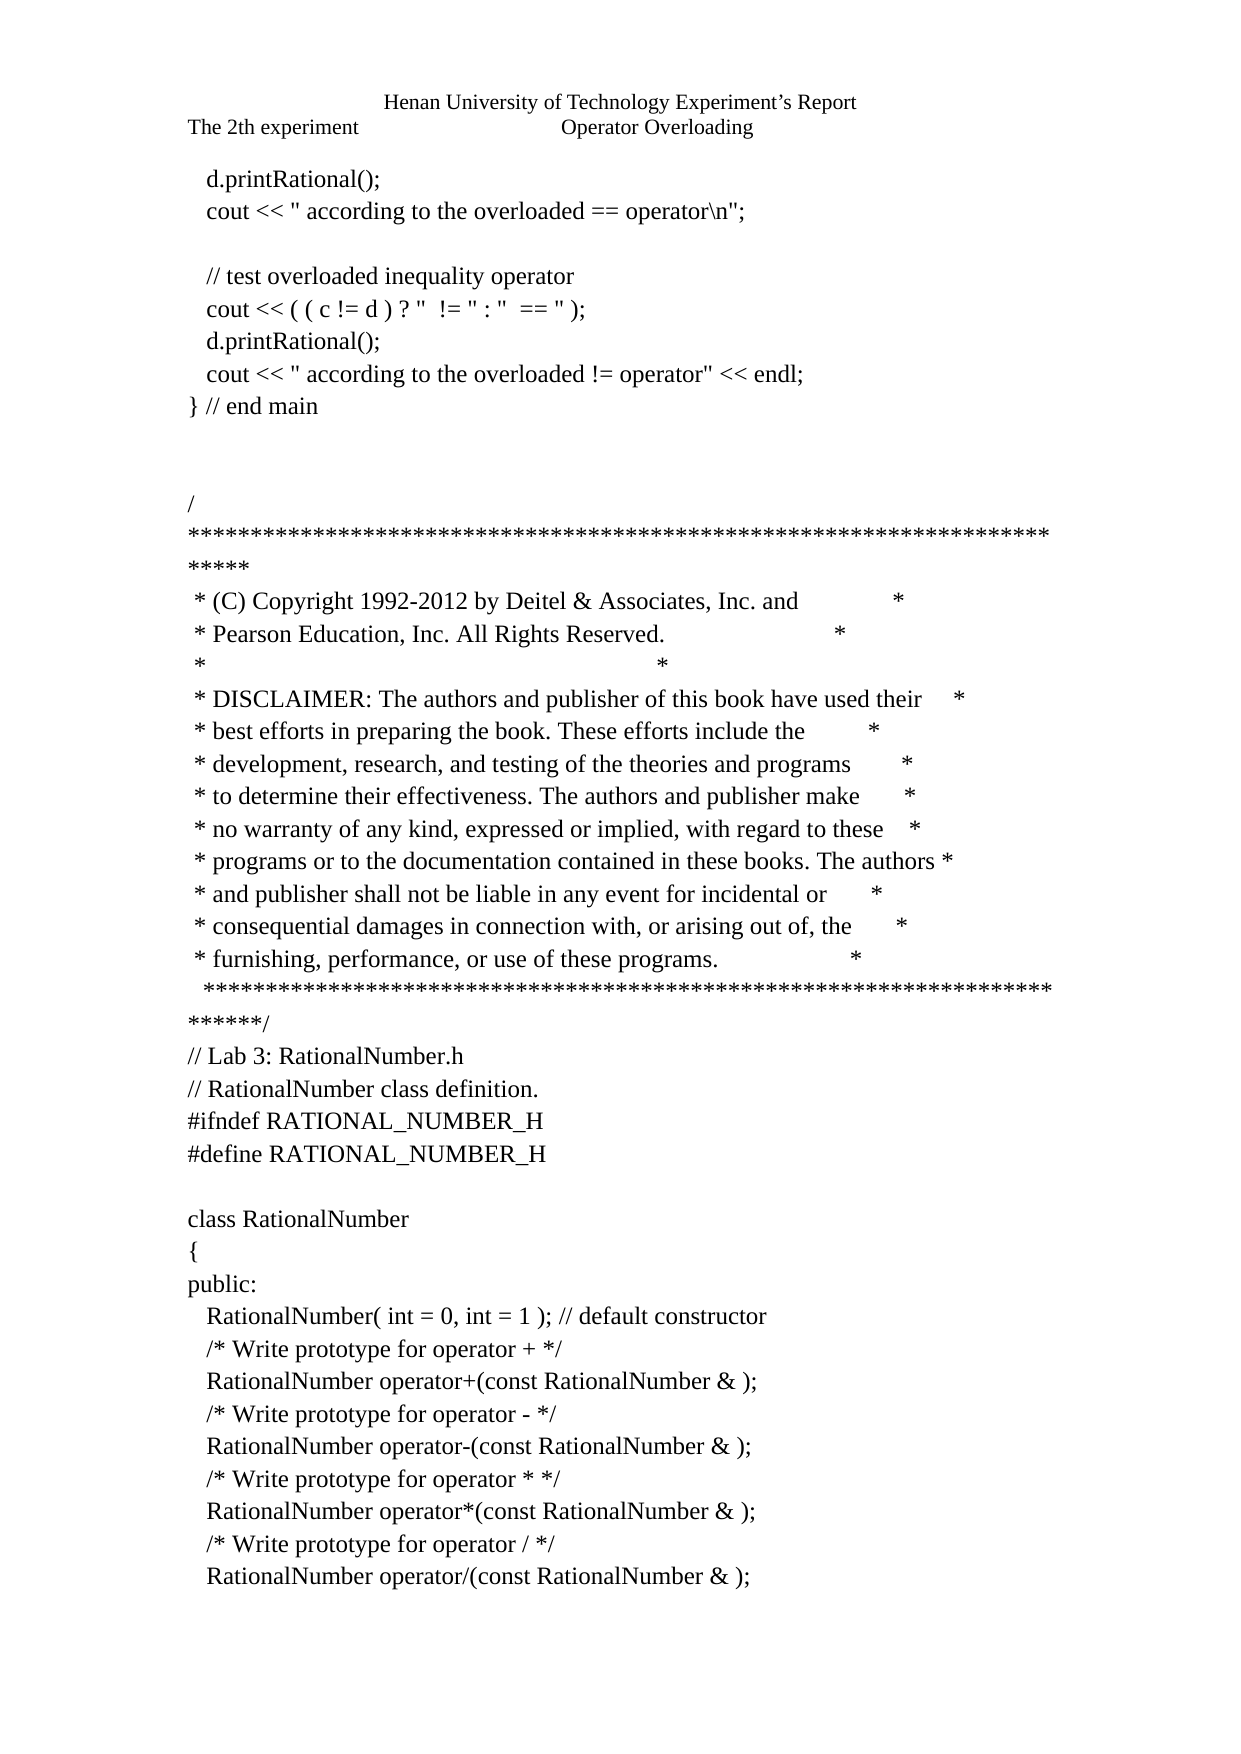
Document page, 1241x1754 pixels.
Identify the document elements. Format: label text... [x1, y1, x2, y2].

text **************************************************************************/ [187, 974, 1053, 1039]
text * furnishing, performance, or use of these programs. * [187, 942, 1053, 974]
text // RationalNumber class definition. [187, 1072, 1053, 1104]
text } // end main [187, 389, 1053, 422]
text * consequential damages in connection with, or arising out of, the * [187, 909, 1053, 942]
text RationalNumber operator+(const RationalNumber & ); [187, 1364, 1053, 1397]
text class RationalNumber [187, 1202, 1053, 1234]
text d.printRational(); [187, 324, 1053, 357]
text { [187, 1234, 1053, 1267]
text cout << " according to the overloaded != operator" << endl; [187, 357, 1053, 389]
text cout << ( ( c != d ) ? " != " : " == " ); [187, 292, 1053, 324]
text d.printRational(); [187, 162, 1053, 194]
text /************************************************************************** [187, 487, 1053, 584]
text #define RATIONAL_NUMBER_H [187, 1137, 1053, 1169]
text RationalNumber( int = 0, int = 1 ); // default constructor [187, 1299, 1053, 1332]
text * and publisher shall not be liable in any event for incidental or * [187, 877, 1053, 909]
text RationalNumber operator-(const RationalNumber & ); [187, 1429, 1053, 1462]
text // Lab 3: RationalNumber.h [187, 1039, 1053, 1072]
text * DISCLAIMER: The authors and publisher of this book have used their * [187, 682, 1053, 714]
text RationalNumber operator/(const RationalNumber & ); [187, 1559, 1053, 1592]
text * to determine their effectiveness. The authors and publisher make * [187, 779, 1053, 812]
text #ifndef RATIONAL_NUMBER_H [187, 1104, 1053, 1137]
text /* Write prototype for operator / */ [187, 1527, 1053, 1559]
text * * [187, 649, 1053, 682]
text /* Write prototype for operator * */ [187, 1462, 1053, 1494]
text /* Write prototype for operator + */ [187, 1332, 1053, 1364]
text * Pearson Education, Inc. All Rights Reserved. * [187, 617, 1053, 649]
text * programs or to the documentation contained in these books. The authors * [187, 844, 1053, 877]
text * (C) Copyright 1992-2012 by Deitel & Associates, Inc. and * [187, 584, 1053, 617]
text RationalNumber operator*(const RationalNumber & ); [187, 1494, 1053, 1527]
text * best efforts in preparing the book. These efforts include the * [187, 714, 1053, 747]
text public: [187, 1267, 1053, 1299]
text * development, research, and testing of the theories and programs * [187, 747, 1053, 779]
text // test overloaded inequality operator [187, 259, 1053, 292]
text * no warranty of any kind, expressed or implied, with regard to these * [187, 812, 1053, 844]
text cout << " according to the overloaded == operator\n"; [187, 194, 1053, 227]
text /* Write prototype for operator - */ [187, 1397, 1053, 1429]
